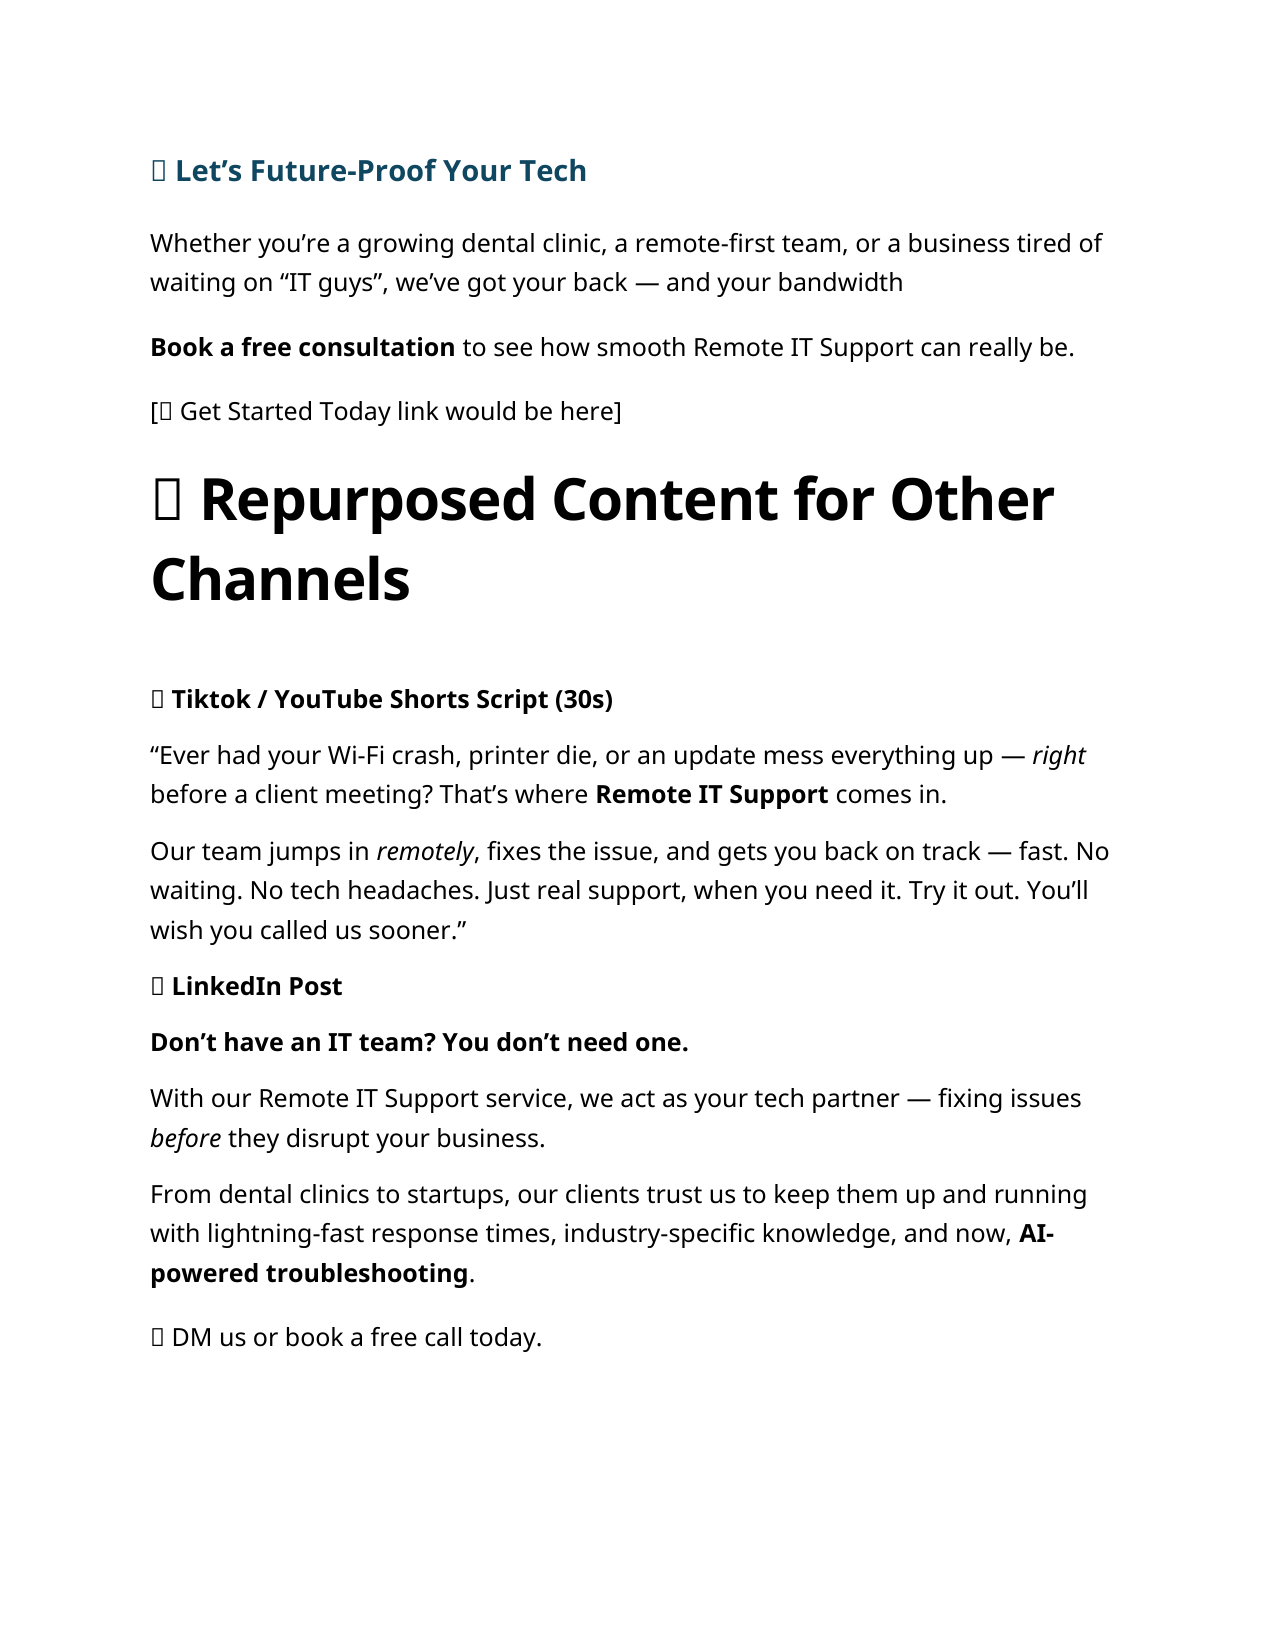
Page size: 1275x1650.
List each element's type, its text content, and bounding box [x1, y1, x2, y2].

text With our Remote IT Support service, we act as your tech partner — fixing issues before they disrupt your business. [150, 1081, 1125, 1154]
text Our team jumps in remotely, fixes the issue, and gets you back on track — fast. No waiting. No tech headaches. Just real support, when you need it. Try it out. You’ll wish you called us sooner.” [150, 833, 1125, 946]
title 🔁 Repurposed Content for Other Channels [150, 458, 1125, 617]
text ✅ Tiktok / YouTube Shorts Script (30s) [150, 682, 1125, 716]
subtitle 🚀 Let’s Future-Proof Your Tech [150, 150, 1125, 190]
text [🔹 Get Started Today link would be here] [150, 394, 1125, 428]
text ✅ LinkedIn Post [150, 968, 1125, 1002]
text Book a free consultation to see how smooth Remote IT Support can really be. [150, 329, 1125, 363]
text 📩 DM us or book a free call today. [150, 1320, 1125, 1354]
text From dental clinics to startups, our clients trust us to keep them up and running with lightning-fast response times, industry-specific knowledge, and now, AI-powered troubleshooting. [150, 1176, 1125, 1289]
text “Ever had your Wi-Fi crash, printer die, or an update mess everything up — right before a client meeting? That’s where Remote IT Support comes in. [150, 738, 1125, 811]
text Don’t have an IT team? You don’t need one. [150, 1024, 1125, 1059]
text Whether you’re a growing dental clinic, a remote-first team, or a business tired of waiting on “IT guys”, we’ve got your back — and your bandwidth [150, 225, 1125, 299]
